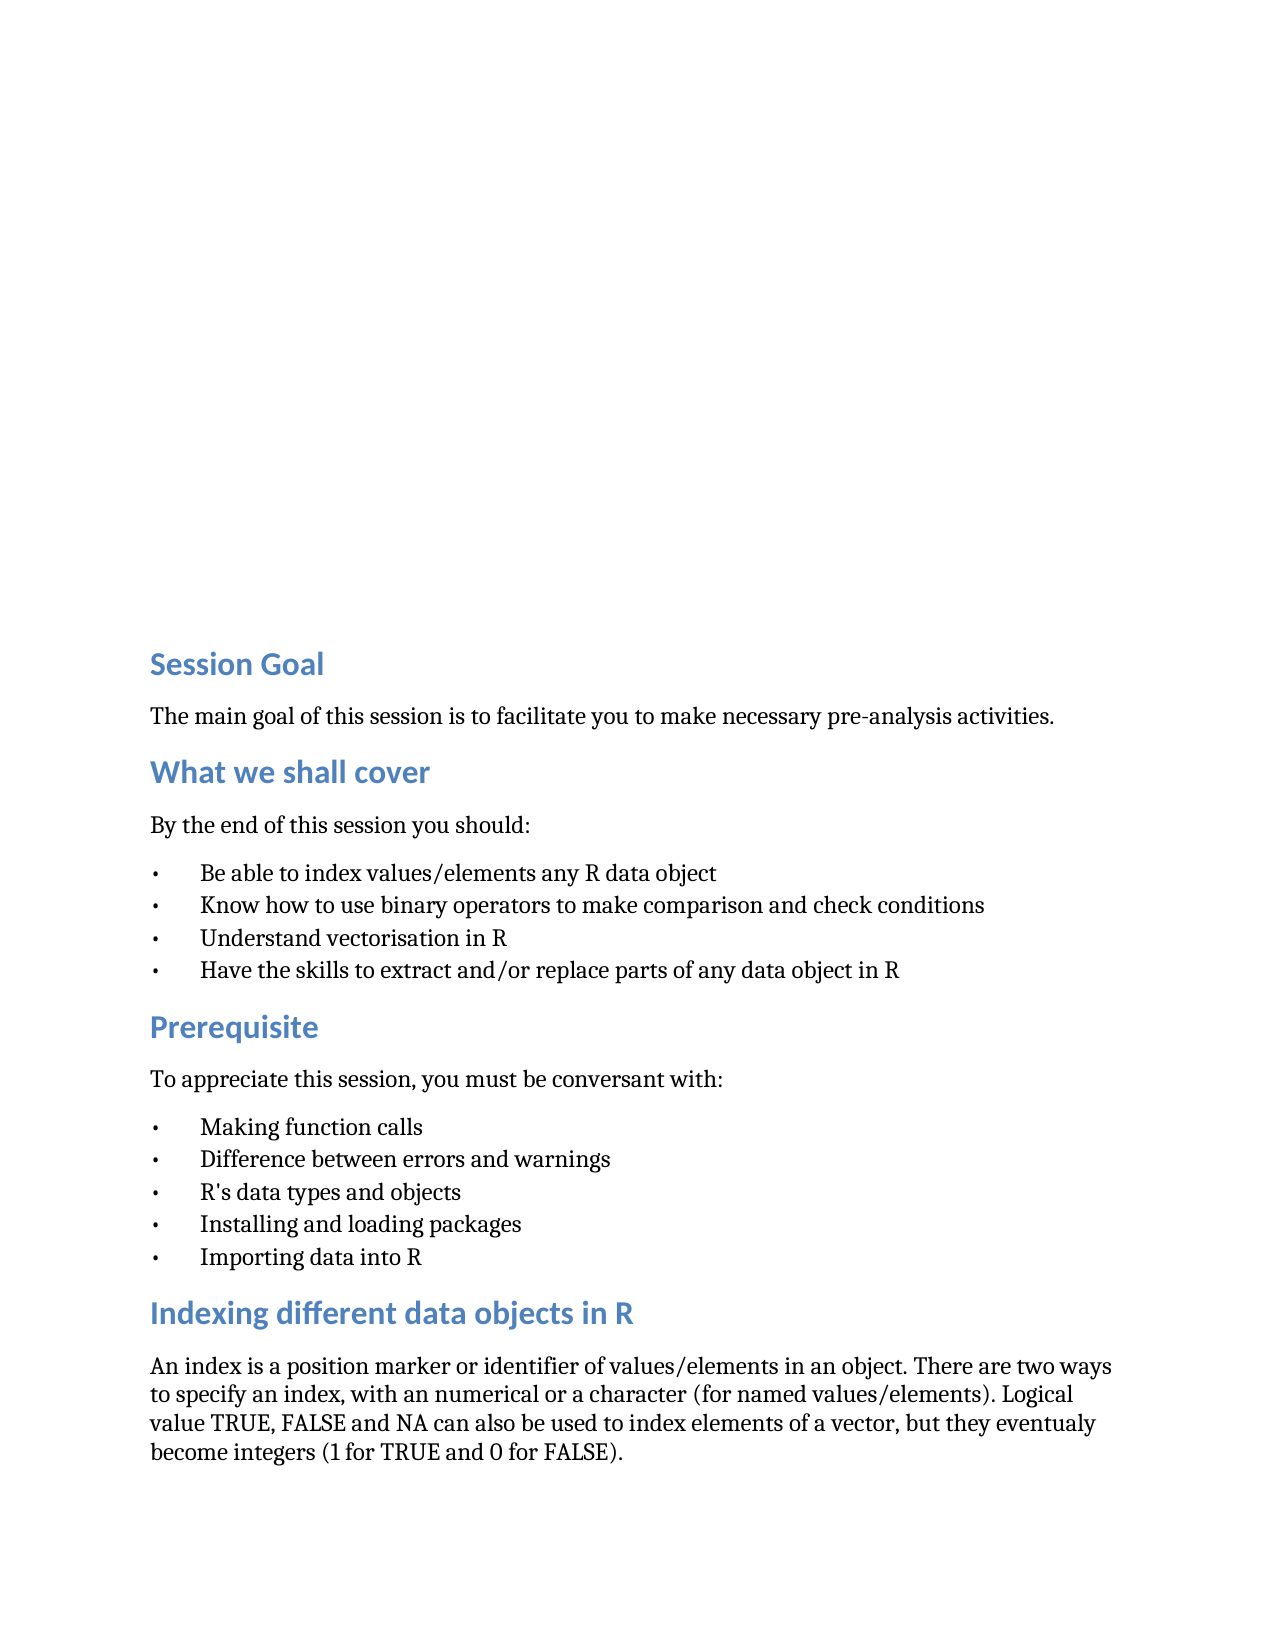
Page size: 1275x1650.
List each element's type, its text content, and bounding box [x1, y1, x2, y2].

list Be able to index values/elements any R data object [150, 858, 1125, 887]
list Know how to use binary operators to make comparison and check conditions [150, 891, 1125, 920]
text An index is a position marker or identifier of values/elements in an object. There are two ways to specify an index, with an numerical or a character (for named values/elements). Logical value TRUE, FALSE and NA can also be used to index elements of a vector, but they eventualy become integers (1 for TRUE and 0 for FALSE). [150, 1352, 1125, 1467]
subtitle Indexing different data objects in R [150, 1292, 1125, 1333]
list Difference between errors and warnings [150, 1145, 1125, 1174]
list Installing and loading packages [150, 1210, 1125, 1239]
subtitle Prerequisite [150, 1006, 1125, 1046]
subtitle Session Goal [150, 642, 1125, 683]
text By the end of this session you should: [150, 811, 1125, 840]
text To appreciate this session, you must be conversant with: [150, 1065, 1125, 1094]
list Have the skills to extract and/or replace parts of any data object in R [150, 956, 1125, 985]
list R's data types and objects [150, 1178, 1125, 1206]
list Understand vectorisation in R [150, 923, 1125, 952]
subtitle What we shall cover [150, 752, 1125, 792]
text The main goal of this session is to facilitate you to make necessary pre-analysis activities. [150, 702, 1125, 731]
list Making function calls [150, 1113, 1125, 1141]
list Importing data into R [150, 1243, 1125, 1271]
